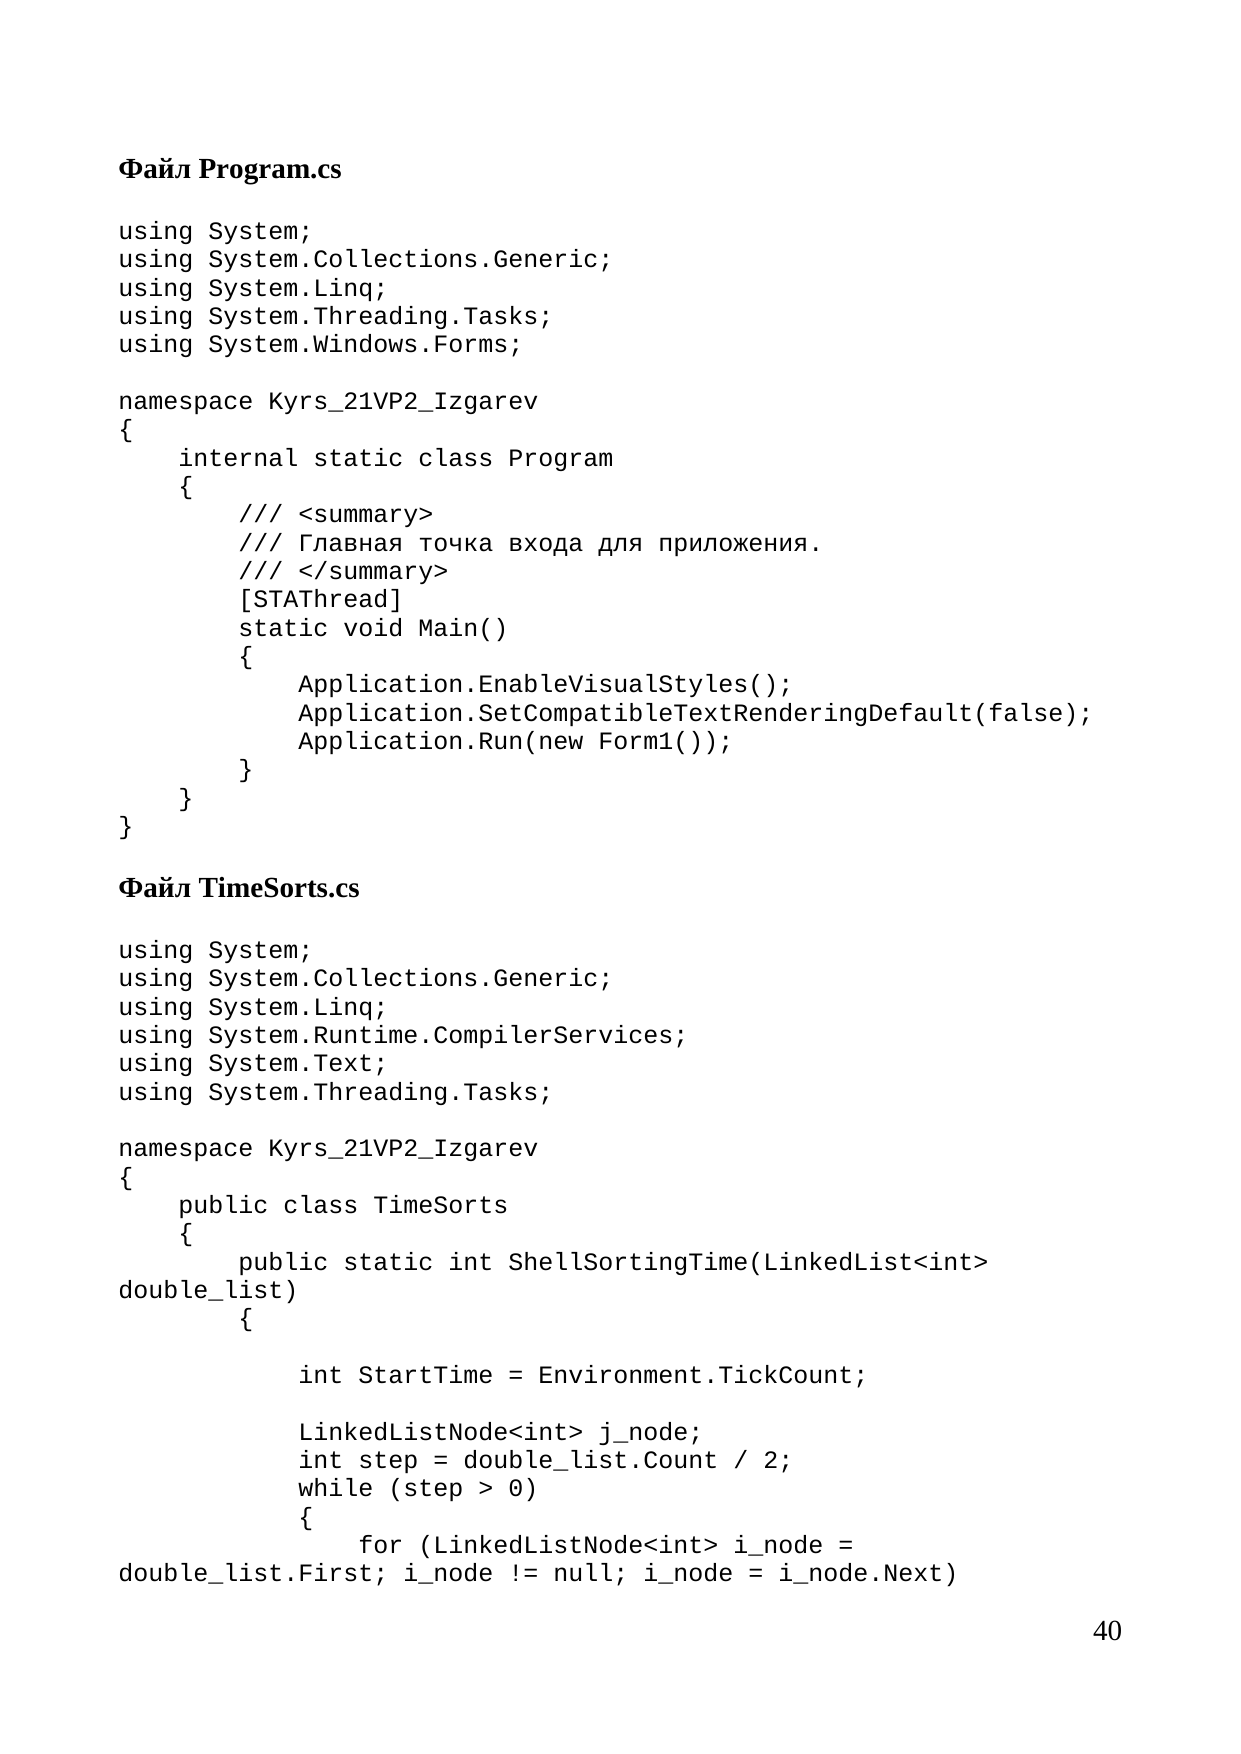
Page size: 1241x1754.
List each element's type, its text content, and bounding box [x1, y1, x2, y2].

text int step = double_list.Count / 2; [118, 1447, 1122, 1476]
text } [118, 814, 1122, 842]
text for (LinkedListNode<int> i_node = double_list.First; i_node != null; i_node = i_node.Next) [118, 1532, 1122, 1589]
text { [118, 644, 1122, 672]
text /// Главная точка входа для приложения. [118, 530, 1122, 559]
text using System.Threading.Tasks; [118, 304, 1122, 332]
text int StartTime = Environment.TickCount; [118, 1362, 1122, 1391]
text LinkedListNode<int> j_node; [118, 1419, 1122, 1447]
text { [118, 474, 1122, 502]
text using System; [118, 219, 1122, 247]
text Application.Run(new Form1()); [118, 729, 1122, 757]
text using System.Linq; [118, 994, 1122, 1022]
text Application.SetCompatibleTextRenderingDefault(false); [118, 700, 1122, 729]
text { [118, 417, 1122, 445]
text public static int ShellSortingTime(LinkedList<int> double_list) [118, 1249, 1122, 1306]
text using System; [118, 937, 1122, 966]
text } [118, 785, 1122, 814]
text } [118, 757, 1122, 785]
text using System.Collections.Generic; [118, 247, 1122, 275]
text /// <summary> [118, 502, 1122, 530]
text namespace Kyrs_21VP2_Izgarev [118, 389, 1122, 417]
text Файл Program.cs [118, 152, 1122, 185]
text while (step > 0) [118, 1476, 1122, 1504]
text using System.Collections.Generic; [118, 966, 1122, 994]
text using System.Windows.Forms; [118, 332, 1122, 360]
text using System.Threading.Tasks; [118, 1079, 1122, 1107]
text namespace Kyrs_21VP2_Izgarev [118, 1136, 1122, 1164]
text { [118, 1221, 1122, 1249]
text { [118, 1306, 1122, 1334]
text internal static class Program [118, 445, 1122, 474]
text Application.EnableVisualStyles(); [118, 672, 1122, 700]
text public class TimeSorts [118, 1192, 1122, 1221]
text Файл TimeSorts.cs [118, 870, 1122, 904]
text { [118, 1504, 1122, 1532]
text [STAThread] [118, 587, 1122, 615]
text using System.Text; [118, 1051, 1122, 1079]
text using System.Linq; [118, 275, 1122, 304]
text /// </summary> [118, 559, 1122, 587]
text static void Main() [118, 615, 1122, 644]
text { [118, 1164, 1122, 1192]
text using System.Runtime.CompilerServices; [118, 1022, 1122, 1051]
